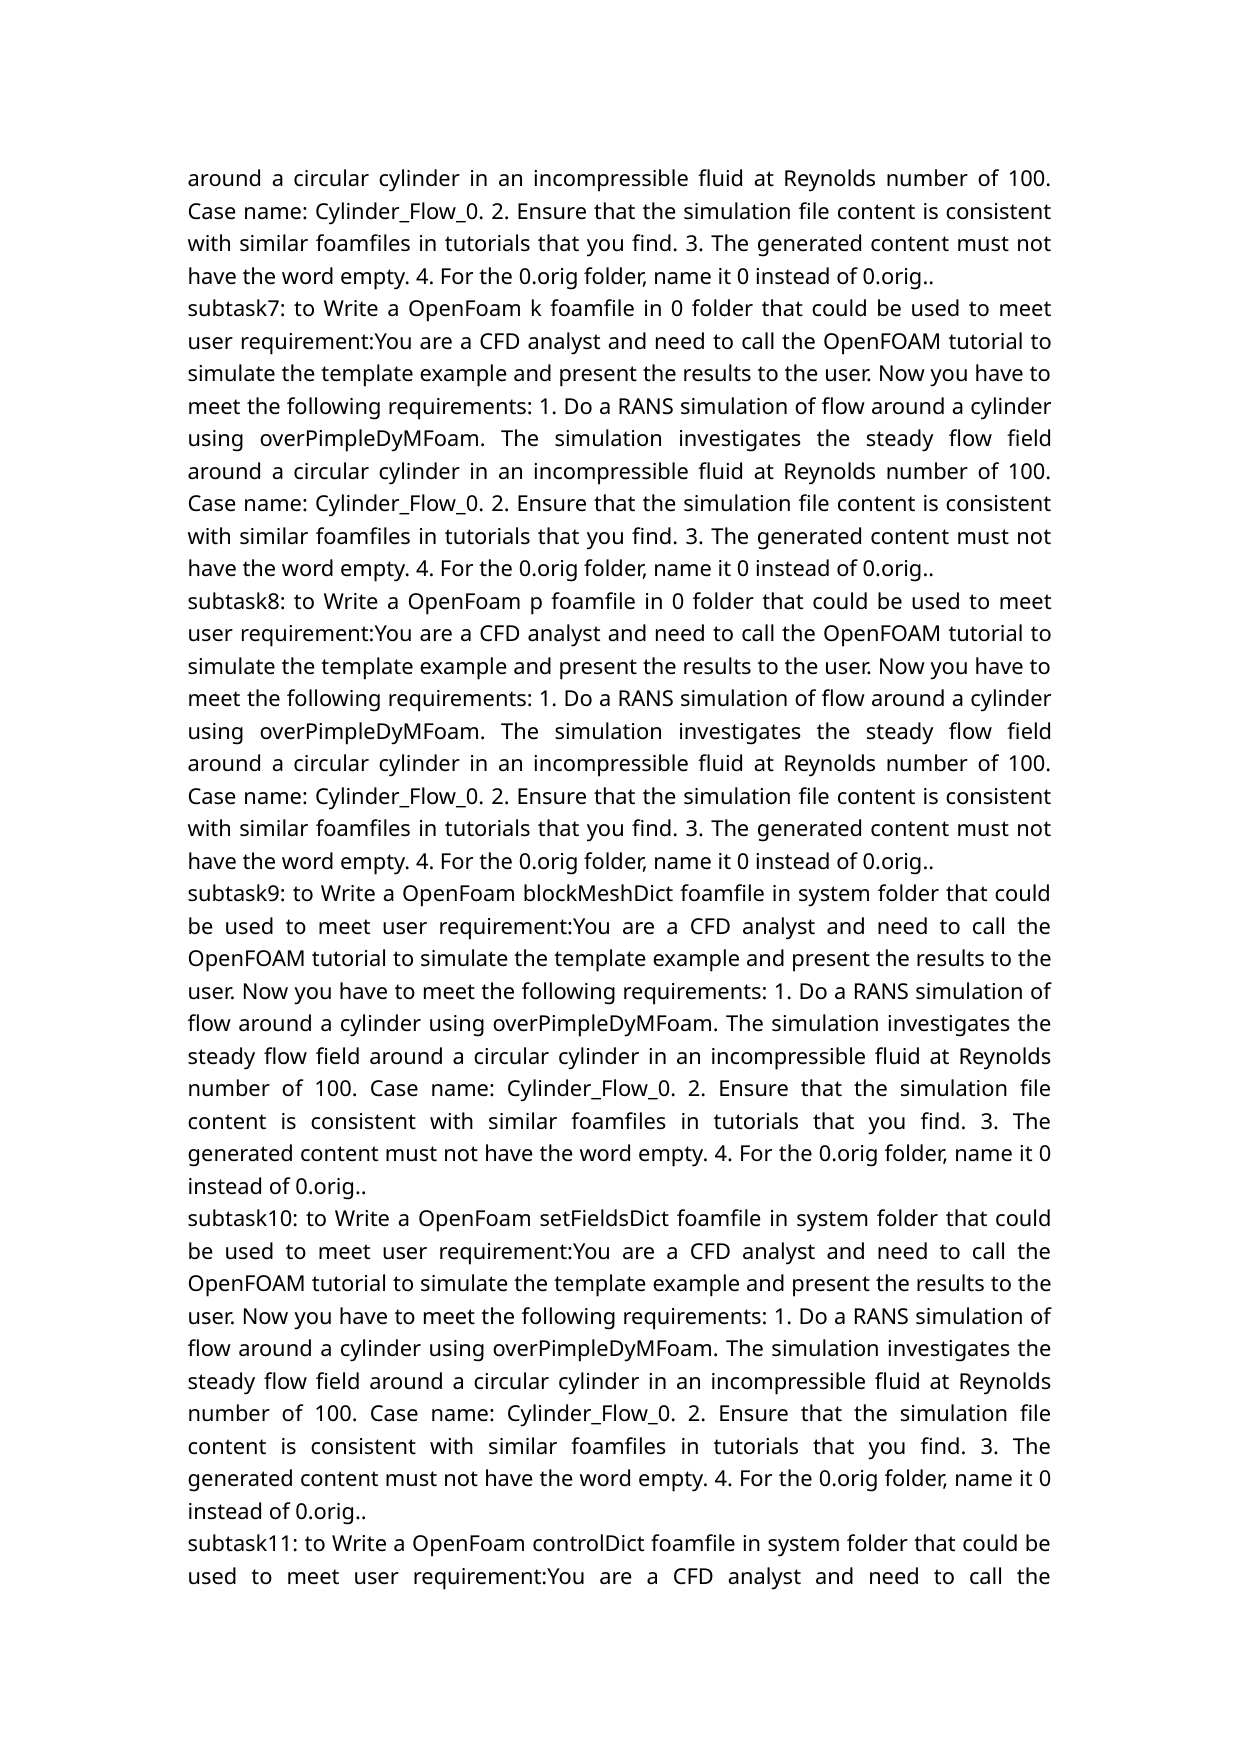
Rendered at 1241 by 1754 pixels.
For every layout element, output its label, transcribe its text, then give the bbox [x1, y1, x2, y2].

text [187, 162, 1053, 292]
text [187, 1527, 1053, 1592]
text subtask8: to Write a OpenFoam p foamfile in 0 folder that could be used to meet user requirement:You are a CFD analyst and need to call the OpenFOAM tutorial to simulate the template example and present the results to the user. Now you have to meet the following requirements: 1. Do a RANS simulation of flow around a cylinder using overPimpleDyMFoam. The simulation investigates the steady flow field around a circular cylinder in an incompressible fluid at Reynolds number of 100. Case name: Cylinder_Flow_0. 2. Ensure that the simulation file content is consistent with similar foamfiles in tutorials that you find. 3. The generated content must not have the word empty. 4. For the 0.orig folder, name it 0 instead of 0.orig.. [187, 584, 1053, 877]
text subtask10: to Write a OpenFoam setFieldsDict foamfile in system folder that could be used to meet user requirement:You are a CFD analyst and need to call the OpenFOAM tutorial to simulate the template example and present the results to the user. Now you have to meet the following requirements: 1. Do a RANS simulation of flow around a cylinder using overPimpleDyMFoam. The simulation investigates the steady flow field around a circular cylinder in an incompressible fluid at Reynolds number of 100. Case name: Cylinder_Flow_0. 2. Ensure that the simulation file content is consistent with similar foamfiles in tutorials that you find. 3. The generated content must not have the word empty. 4. For the 0.orig folder, name it 0 instead of 0.orig.. [187, 1202, 1053, 1527]
text subtask7: to Write a OpenFoam k foamfile in 0 folder that could be used to meet user requirement:You are a CFD analyst and need to call the OpenFOAM tutorial to simulate the template example and present the results to the user. Now you have to meet the following requirements: 1. Do a RANS simulation of flow around a cylinder using overPimpleDyMFoam. The simulation investigates the steady flow field around a circular cylinder in an incompressible fluid at Reynolds number of 100. Case name: Cylinder_Flow_0. 2. Ensure that the simulation file content is consistent with similar foamfiles in tutorials that you find. 3. The generated content must not have the word empty. 4. For the 0.orig folder, name it 0 instead of 0.orig.. [187, 292, 1053, 584]
text subtask9: to Write a OpenFoam blockMeshDict foamfile in system folder that could be used to meet user requirement:You are a CFD analyst and need to call the OpenFOAM tutorial to simulate the template example and present the results to the user. Now you have to meet the following requirements: 1. Do a RANS simulation of flow around a cylinder using overPimpleDyMFoam. The simulation investigates the steady flow field around a circular cylinder in an incompressible fluid at Reynolds number of 100. Case name: Cylinder_Flow_0. 2. Ensure that the simulation file content is consistent with similar foamfiles in tutorials that you find. 3. The generated content must not have the word empty. 4. For the 0.orig folder, name it 0 instead of 0.orig.. [187, 877, 1053, 1202]
